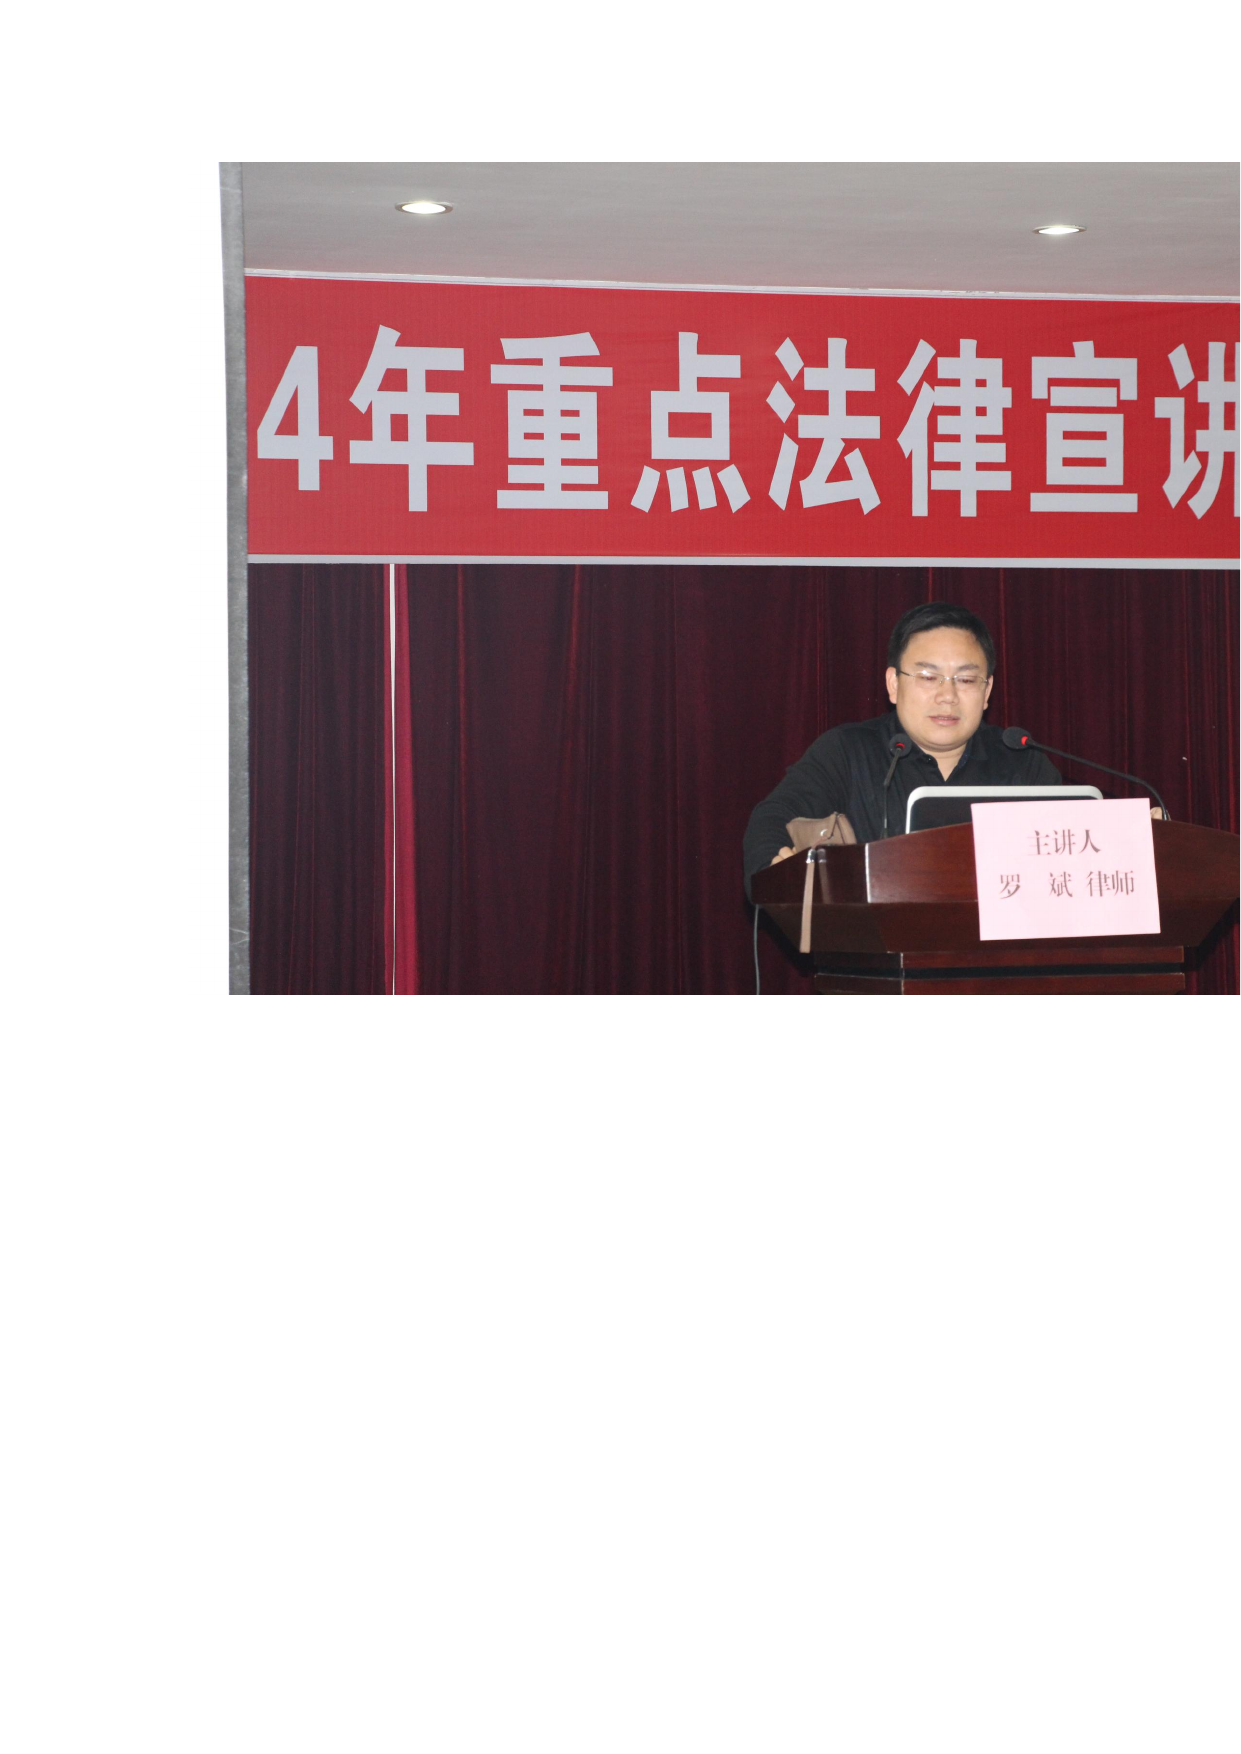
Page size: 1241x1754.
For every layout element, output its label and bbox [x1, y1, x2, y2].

picture [187, 162, 1241, 995]
